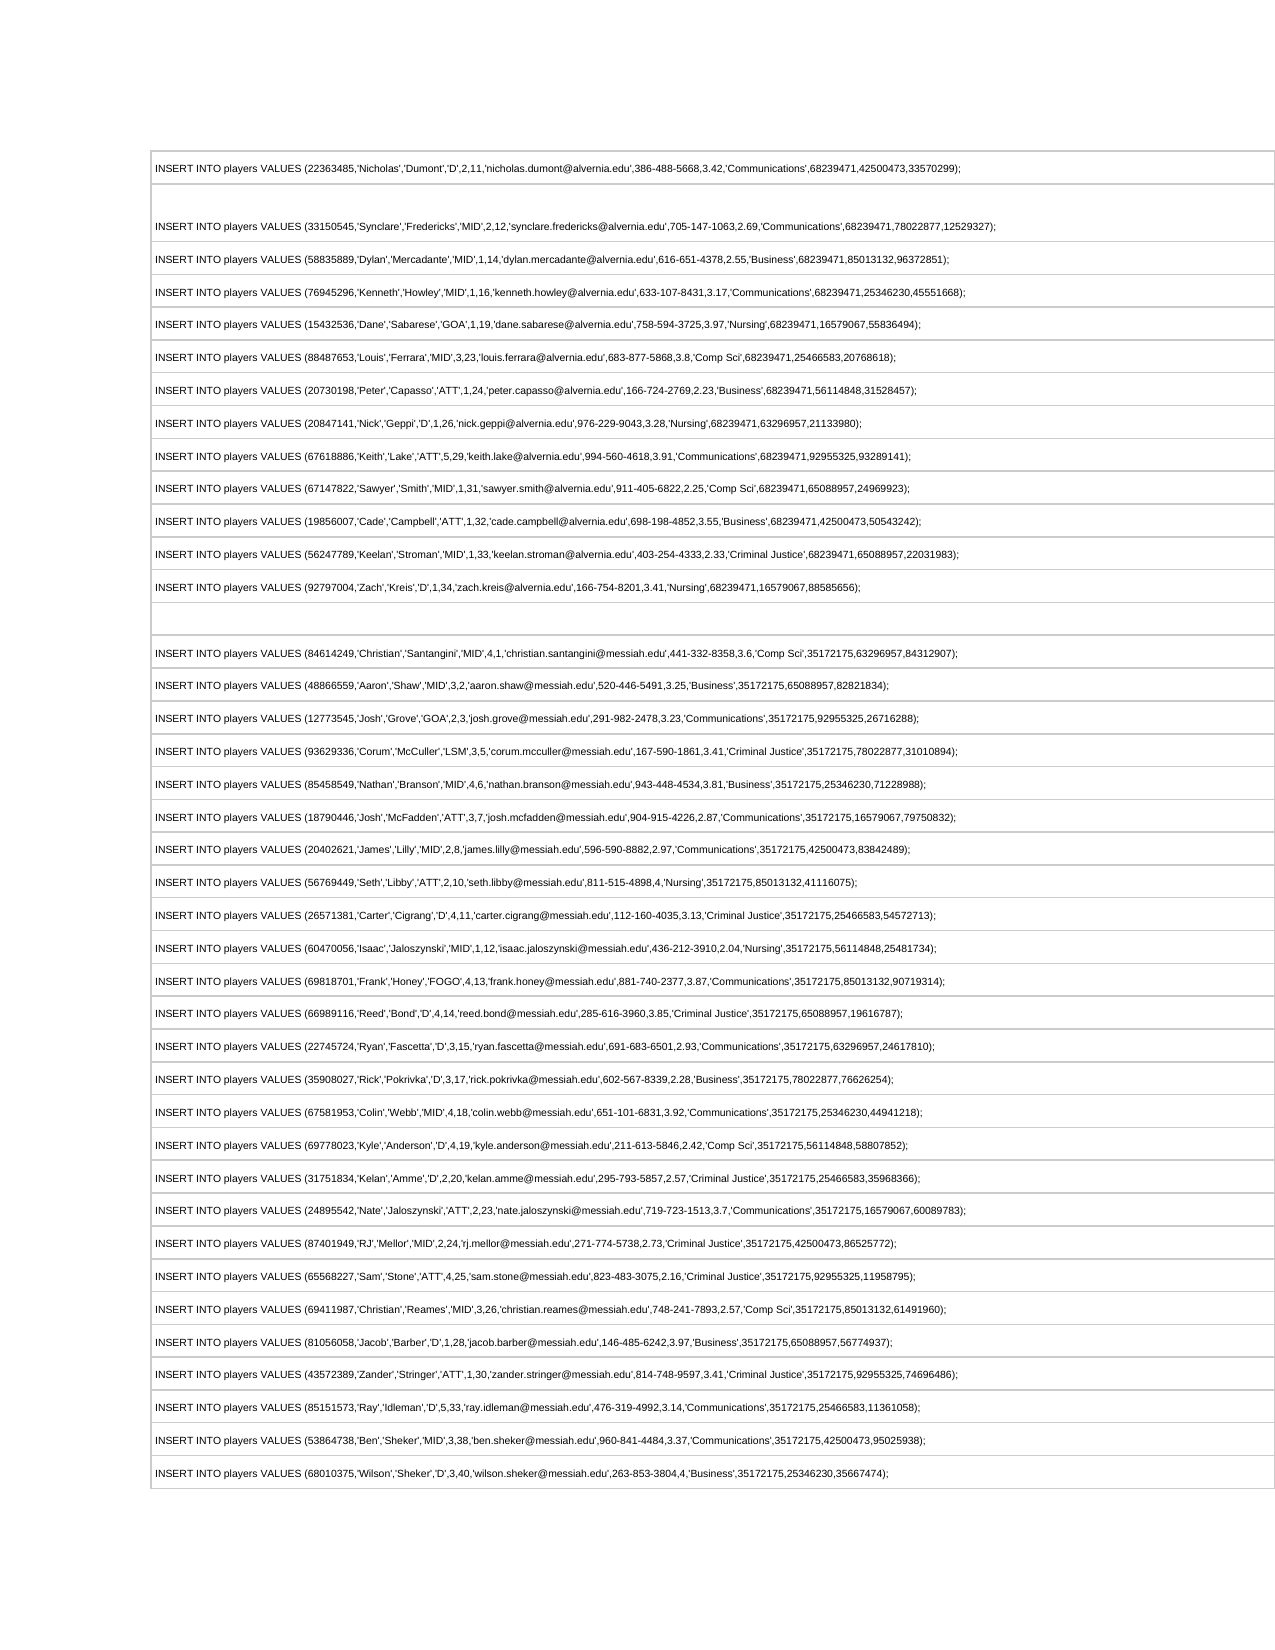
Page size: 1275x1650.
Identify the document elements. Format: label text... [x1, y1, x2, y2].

table_cell INSERT INTO players VALUES (67581953,'Colin','Webb','MID',4,18,'colin.webb@messiah.edu',651-101-6831,3.92,'Communications',35172175,25346230,44941218); [152, 1095, 1274, 1127]
table_cell INSERT INTO players VALUES (20847141,'Nick','Geppi','D',1,26,'nick.geppi@alvernia.edu',976-229-9043,3.28,'Nursing',68239471,63296957,21133980); [152, 406, 1274, 437]
table_cell INSERT INTO players VALUES (19856007,'Cade','Campbell','ATT',1,32,'cade.campbell@alvernia.edu',698-198-4852,3.55,'Business',68239471,42500473,50543242); [152, 505, 1274, 536]
table_cell INSERT INTO players VALUES (76945296,'Kenneth','Howley','MID',1,16,'kenneth.howley@alvernia.edu',633-107-8431,3.17,'Communications',68239471,25346230,45551668); [152, 275, 1274, 306]
table_cell [152, 603, 1274, 634]
table_cell INSERT INTO players VALUES (60470056,'Isaac','Jaloszynski','MID',1,12,'isaac.jaloszynski@messiah.edu',436-212-3910,2.04,'Nursing',35172175,56114848,25481734); [152, 931, 1274, 962]
table_cell INSERT INTO players VALUES (69778023,'Kyle','Anderson','D',4,19,'kyle.anderson@messiah.edu',211-613-5846,2.42,'Comp Sci',35172175,56114848,58807852); [152, 1128, 1274, 1159]
table_cell INSERT INTO players VALUES (69411987,'Christian','Reames','MID',3,26,'christian.reames@messiah.edu',748-241-7893,2.57,'Comp Sci',35172175,85013132,61491960); [152, 1292, 1274, 1323]
table_cell INSERT INTO players VALUES (81056058,'Jacob','Barber','D',1,28,'jacob.barber@messiah.edu',146-485-6242,3.97,'Business',35172175,65088957,56774937); [152, 1325, 1274, 1356]
table_cell INSERT INTO players VALUES (58835889,'Dylan','Mercadante','MID',1,14,'dylan.mercadante@alvernia.edu',616-651-4378,2.55,'Business',68239471,85013132,96372851); [152, 242, 1274, 273]
table_cell INSERT INTO players VALUES (15432536,'Dane','Sabarese','GOA',1,19,'dane.sabarese@alvernia.edu',758-594-3725,3.97,'Nursing',68239471,16579067,55836494); [152, 308, 1274, 339]
table_cell INSERT INTO players VALUES (24895542,'Nate','Jaloszynski','ATT',2,23,'nate.jaloszynski@messiah.edu',719-723-1513,3.7,'Communications',35172175,16579067,60089783); [152, 1194, 1274, 1225]
table_cell INSERT INTO players VALUES (85458549,'Nathan','Branson','MID',4,6,'nathan.branson@messiah.edu',943-448-4534,3.81,'Business',35172175,25346230,71228988); [152, 767, 1274, 798]
table_cell INSERT INTO players VALUES (88487653,'Louis','Ferrara','MID',3,23,'louis.ferrara@alvernia.edu',683-877-5868,3.8,'Comp Sci',68239471,25466583,20768618); [152, 341, 1274, 372]
table_cell INSERT INTO players VALUES (22363485,'Nicholas','Dumont','D',2,11,'nicholas.dumont@alvernia.edu',386-488-5668,3.42,'Communications',68239471,42500473,33570299); [152, 152, 1274, 183]
table_cell INSERT INTO players VALUES (66989116,'Reed','Bond','D',4,14,'reed.bond@messiah.edu',285-616-3960,3.85,'Criminal Justice',35172175,65088957,19616787); [152, 997, 1274, 1028]
table_cell INSERT INTO players VALUES (18790446,'Josh','McFadden','ATT',3,7,'josh.mcfadden@messiah.edu',904-915-4226,2.87,'Communications',35172175,16579067,79750832); [152, 800, 1274, 831]
table_cell INSERT INTO players VALUES (26571381,'Carter','Cigrang','D',4,11,'carter.cigrang@messiah.edu',112-160-4035,3.13,'Criminal Justice',35172175,25466583,54572713); [152, 898, 1274, 930]
table_cell INSERT INTO players VALUES (85151573,'Ray','Idleman','D',5,33,'ray.idleman@messiah.edu',476-319-4992,3.14,'Communications',35172175,25466583,11361058); [152, 1391, 1274, 1422]
table_cell INSERT INTO players VALUES (93629336,'Corum','McCuller','LSM',3,5,'corum.mcculler@messiah.edu',167-590-1861,3.41,'Criminal Justice',35172175,78022877,31010894); [152, 735, 1274, 766]
table_cell INSERT INTO players VALUES (67147822,'Sawyer','Smith','MID',1,31,'sawyer.smith@alvernia.edu',911-405-6822,2.25,'Comp Sci',68239471,65088957,24969923); [152, 472, 1274, 503]
table_cell INSERT INTO players VALUES (68010375,'Wilson','Sheker','D',3,40,'wilson.sheker@messiah.edu',263-853-3804,4,'Business',35172175,25346230,35667474); [152, 1456, 1274, 1487]
table_cell INSERT INTO players VALUES (22745724,'Ryan','Fascetta','D',3,15,'ryan.fascetta@messiah.edu',691-683-6501,2.93,'Communications',35172175,63296957,24617810); [152, 1030, 1274, 1061]
table_cell INSERT INTO players VALUES (92797004,'Zach','Kreis','D',1,34,'zach.kreis@alvernia.edu',166-754-8201,3.41,'Nursing',68239471,16579067,88585656); [152, 570, 1274, 602]
table_cell INSERT INTO players VALUES (31751834,'Kelan','Amme','D',2,20,'kelan.amme@messiah.edu',295-793-5857,2.57,'Criminal Justice',35172175,25466583,35968366); [152, 1161, 1274, 1192]
table_cell INSERT INTO players VALUES (87401949,'RJ','Mellor','MID',2,24,'rj.mellor@messiah.edu',271-774-5738,2.73,'Criminal Justice',35172175,42500473,86525772); [152, 1227, 1274, 1258]
table_cell INSERT INTO players VALUES (53864738,'Ben','Sheker','MID',3,38,'ben.sheker@messiah.edu',960-841-4484,3.37,'Communications',35172175,42500473,95025938); [152, 1423, 1274, 1455]
table_cell INSERT INTO players VALUES (48866559,'Aaron','Shaw','MID',3,2,'aaron.shaw@messiah.edu',520-446-5491,3.25,'Business',35172175,65088957,82821834); [152, 669, 1274, 700]
table_cell INSERT INTO players VALUES (33150545,'Synclare','Fredericks','MID',2,12,'synclare.fredericks@alvernia.edu',705-147-1063,2.69,'Communications',68239471,78022877,12529327); [152, 185, 1274, 241]
table_cell INSERT INTO players VALUES (43572389,'Zander','Stringer','ATT',1,30,'zander.stringer@messiah.edu',814-748-9597,3.41,'Criminal Justice',35172175,92955325,74696486); [152, 1358, 1274, 1389]
table_cell INSERT INTO players VALUES (12773545,'Josh','Grove','GOA',2,3,'josh.grove@messiah.edu',291-982-2478,3.23,'Communications',35172175,92955325,26716288); [152, 702, 1274, 733]
table_cell INSERT INTO players VALUES (69818701,'Frank','Honey','FOGO',4,13,'frank.honey@messiah.edu',881-740-2377,3.87,'Communications',35172175,85013132,90719314); [152, 964, 1274, 995]
table_cell INSERT INTO players VALUES (56247789,'Keelan','Stroman','MID',1,33,'keelan.stroman@alvernia.edu',403-254-4333,2.33,'Criminal Justice',68239471,65088957,22031983); [152, 538, 1274, 569]
table_cell INSERT INTO players VALUES (67618886,'Keith','Lake','ATT',5,29,'keith.lake@alvernia.edu',994-560-4618,3.91,'Communications',68239471,92955325,93289141); [152, 439, 1274, 470]
table_cell INSERT INTO players VALUES (20730198,'Peter','Capasso','ATT',1,24,'peter.capasso@alvernia.edu',166-724-2769,2.23,'Business',68239471,56114848,31528457); [152, 373, 1274, 405]
table_cell INSERT INTO players VALUES (84614249,'Christian','Santangini','MID',4,1,'christian.santangini@messiah.edu',441-332-8358,3.6,'Comp Sci',35172175,63296957,84312907); [152, 636, 1274, 667]
table_cell INSERT INTO players VALUES (20402621,'James','Lilly','MID',2,8,'james.lilly@messiah.edu',596-590-8882,2.97,'Communications',35172175,42500473,83842489); [152, 833, 1274, 864]
table_cell INSERT INTO players VALUES (56769449,'Seth','Libby','ATT',2,10,'seth.libby@messiah.edu',811-515-4898,4,'Nursing',35172175,85013132,41116075); [152, 866, 1274, 897]
table_cell INSERT INTO players VALUES (35908027,'Rick','Pokrivka','D',3,17,'rick.pokrivka@messiah.edu',602-567-8339,2.28,'Business',35172175,78022877,76626254); [152, 1063, 1274, 1094]
table_cell INSERT INTO players VALUES (65568227,'Sam','Stone','ATT',4,25,'sam.stone@messiah.edu',823-483-3075,2.16,'Criminal Justice',35172175,92955325,11958795); [152, 1260, 1274, 1291]
